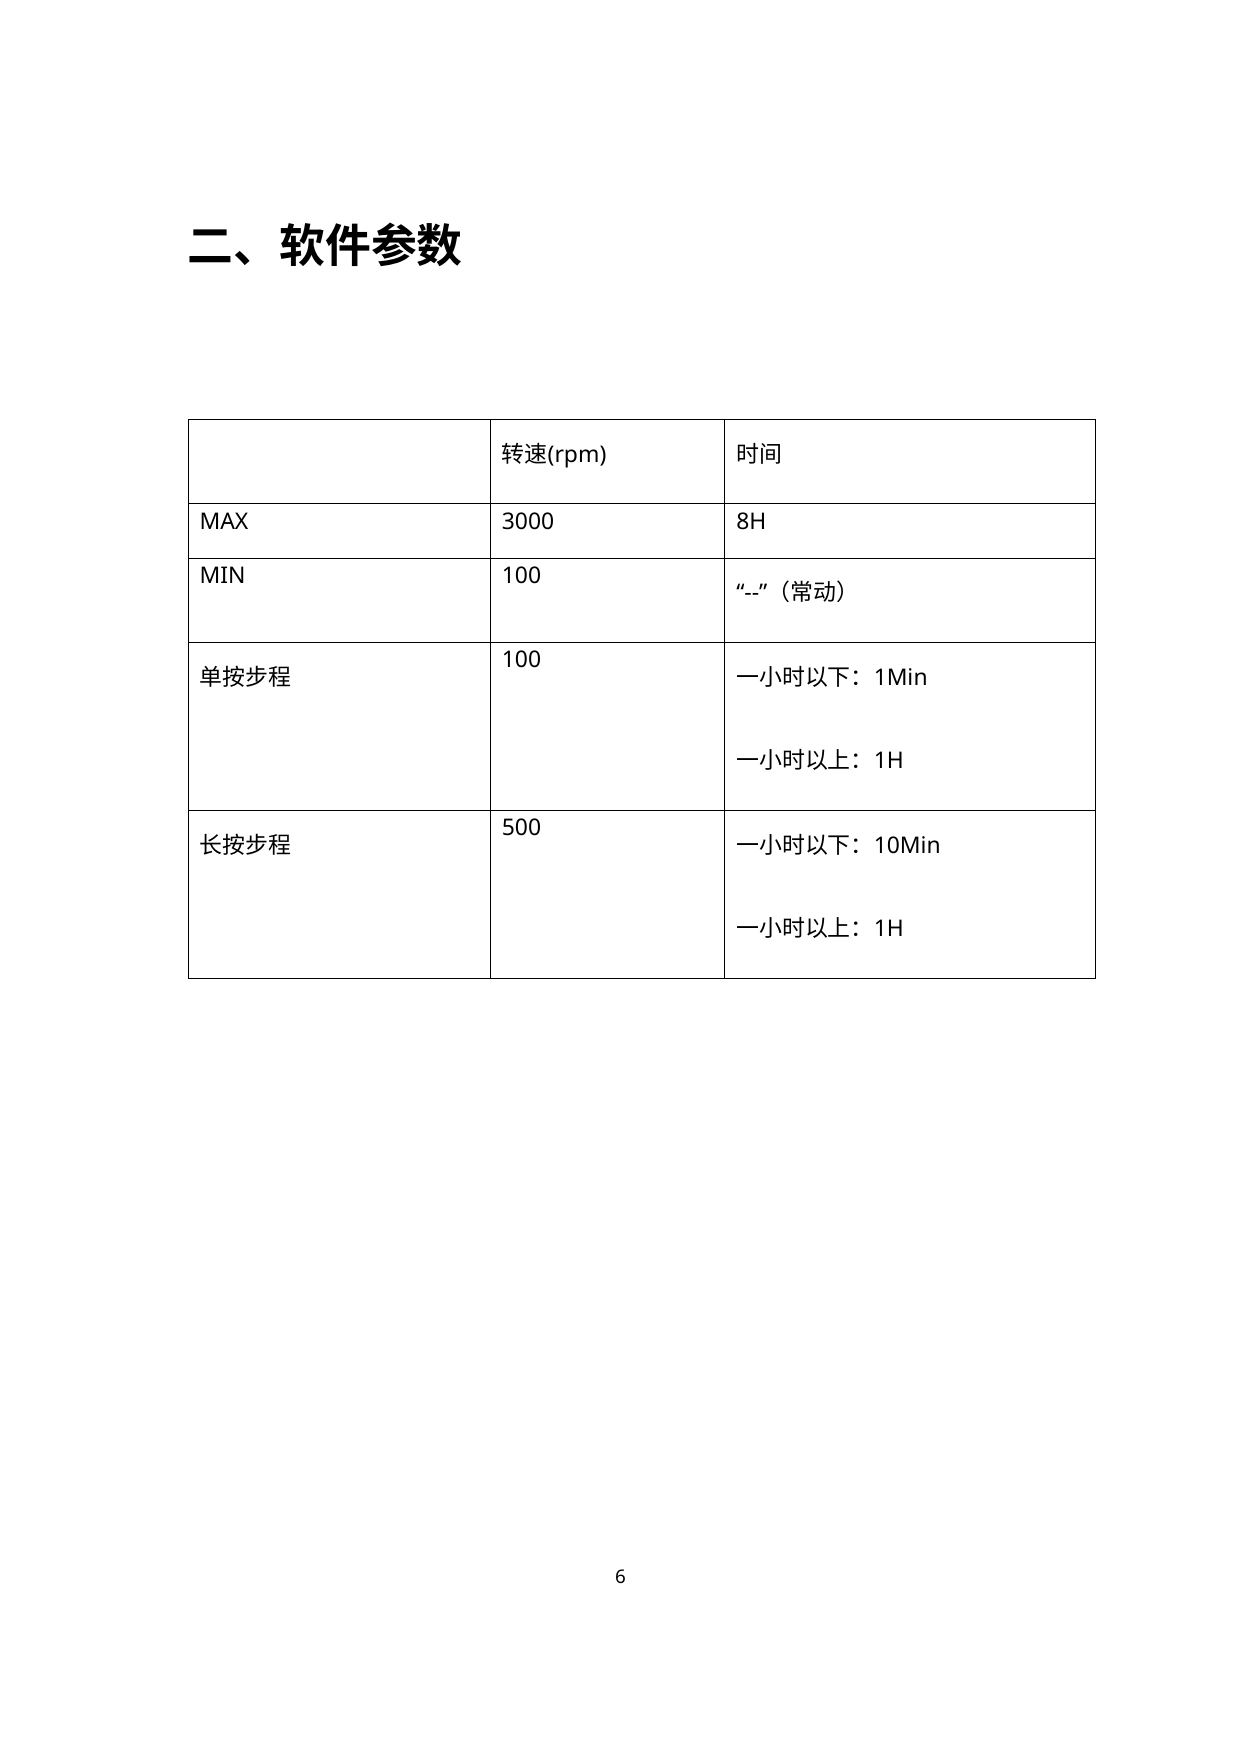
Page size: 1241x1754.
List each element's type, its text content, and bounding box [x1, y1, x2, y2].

table_header 时间 [725, 420, 1095, 503]
table_cell 长按步程 [189, 811, 490, 977]
table_cell 一小时以下：1Min 一小时以上：1H [725, 643, 1095, 809]
table_cell 单按步程 [189, 643, 490, 809]
table_header [189, 420, 490, 503]
table_cell 500 [491, 811, 724, 977]
table_cell 8H [725, 504, 1095, 557]
table_cell 3000 [491, 504, 724, 557]
table_cell 100 [491, 643, 724, 809]
table_cell MIN [189, 559, 490, 642]
subtitle 二、软件参数 [187, 193, 1053, 291]
table_cell MAX [189, 504, 490, 557]
table_cell 一小时以下：10Min 一小时以上：1H [725, 811, 1095, 977]
table_header 转速(rpm) [491, 420, 724, 503]
table_cell “--”（常动） [725, 559, 1095, 642]
table_cell 100 [491, 559, 724, 642]
